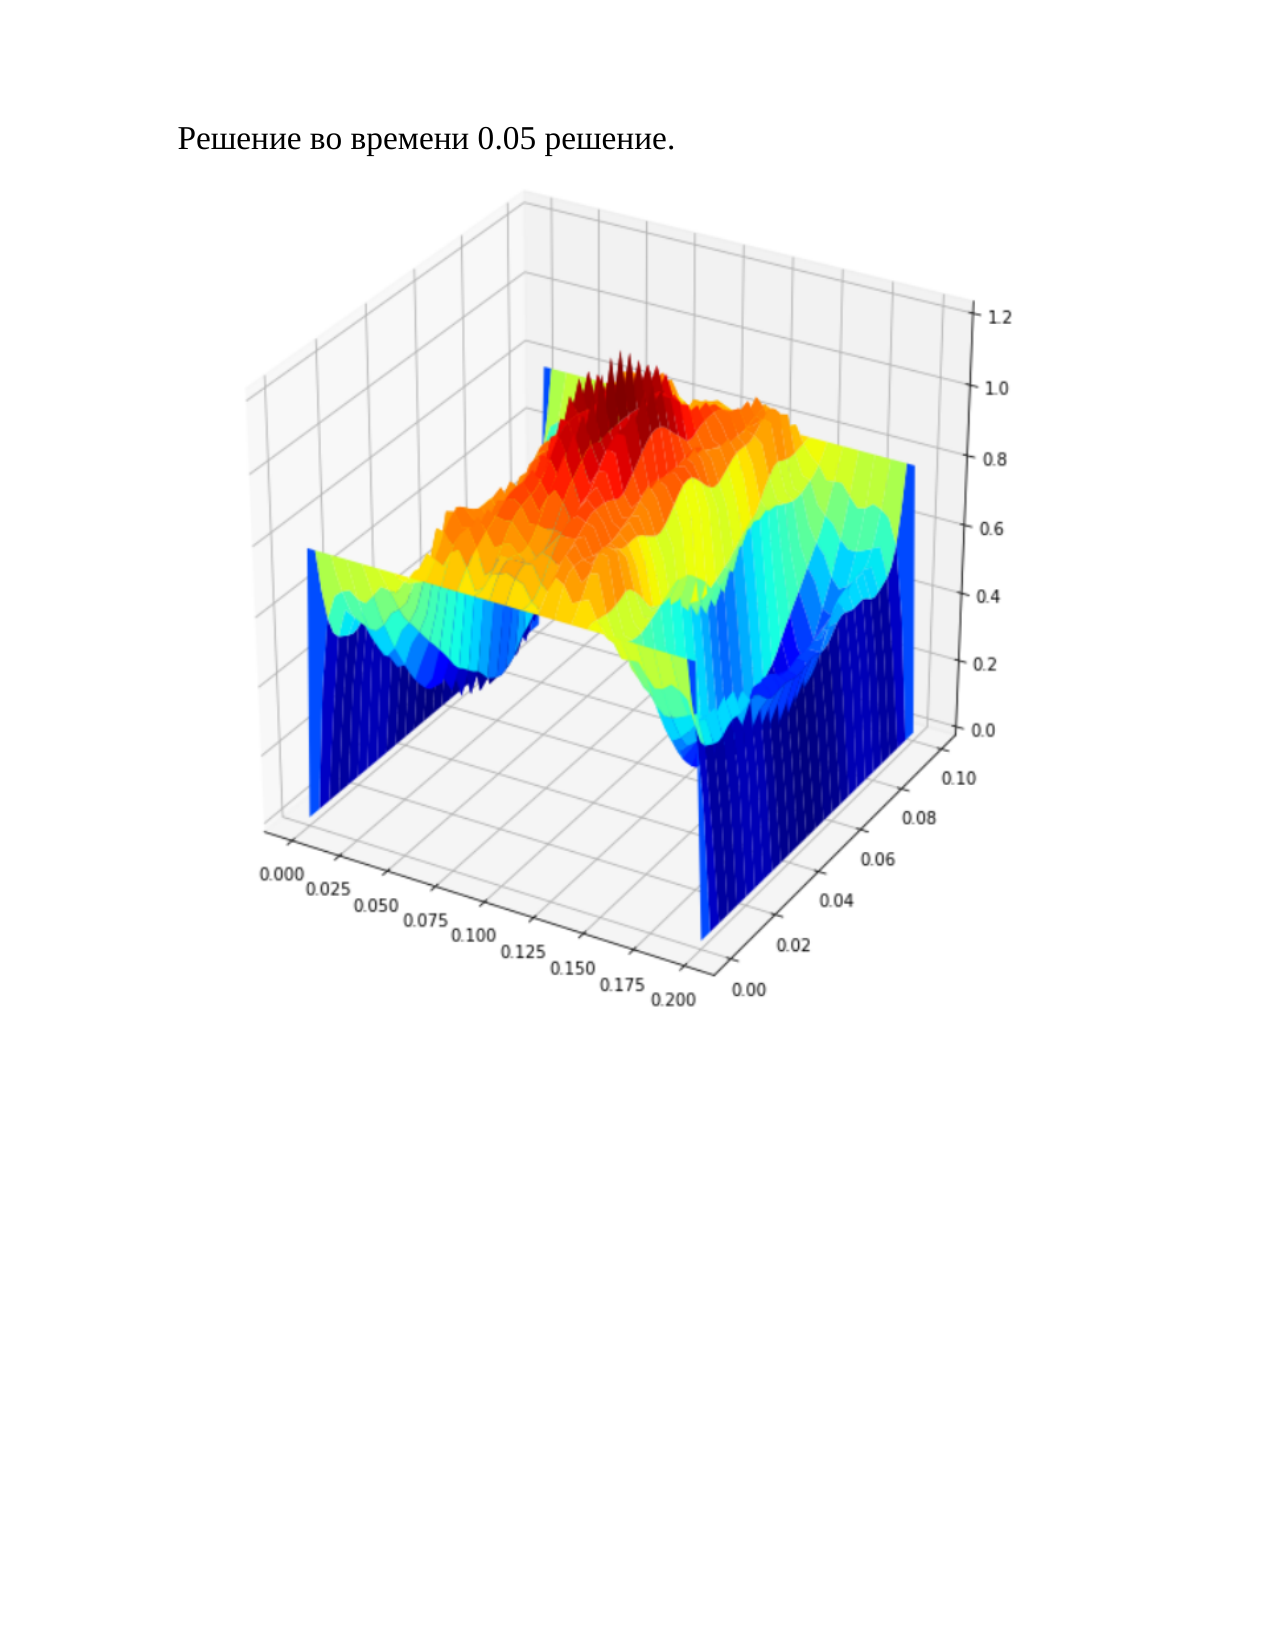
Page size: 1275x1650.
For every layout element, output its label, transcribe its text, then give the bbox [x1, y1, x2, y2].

text Решение во времени 0.05 решение. [177, 118, 1186, 156]
picture [177, 176, 1053, 1024]
